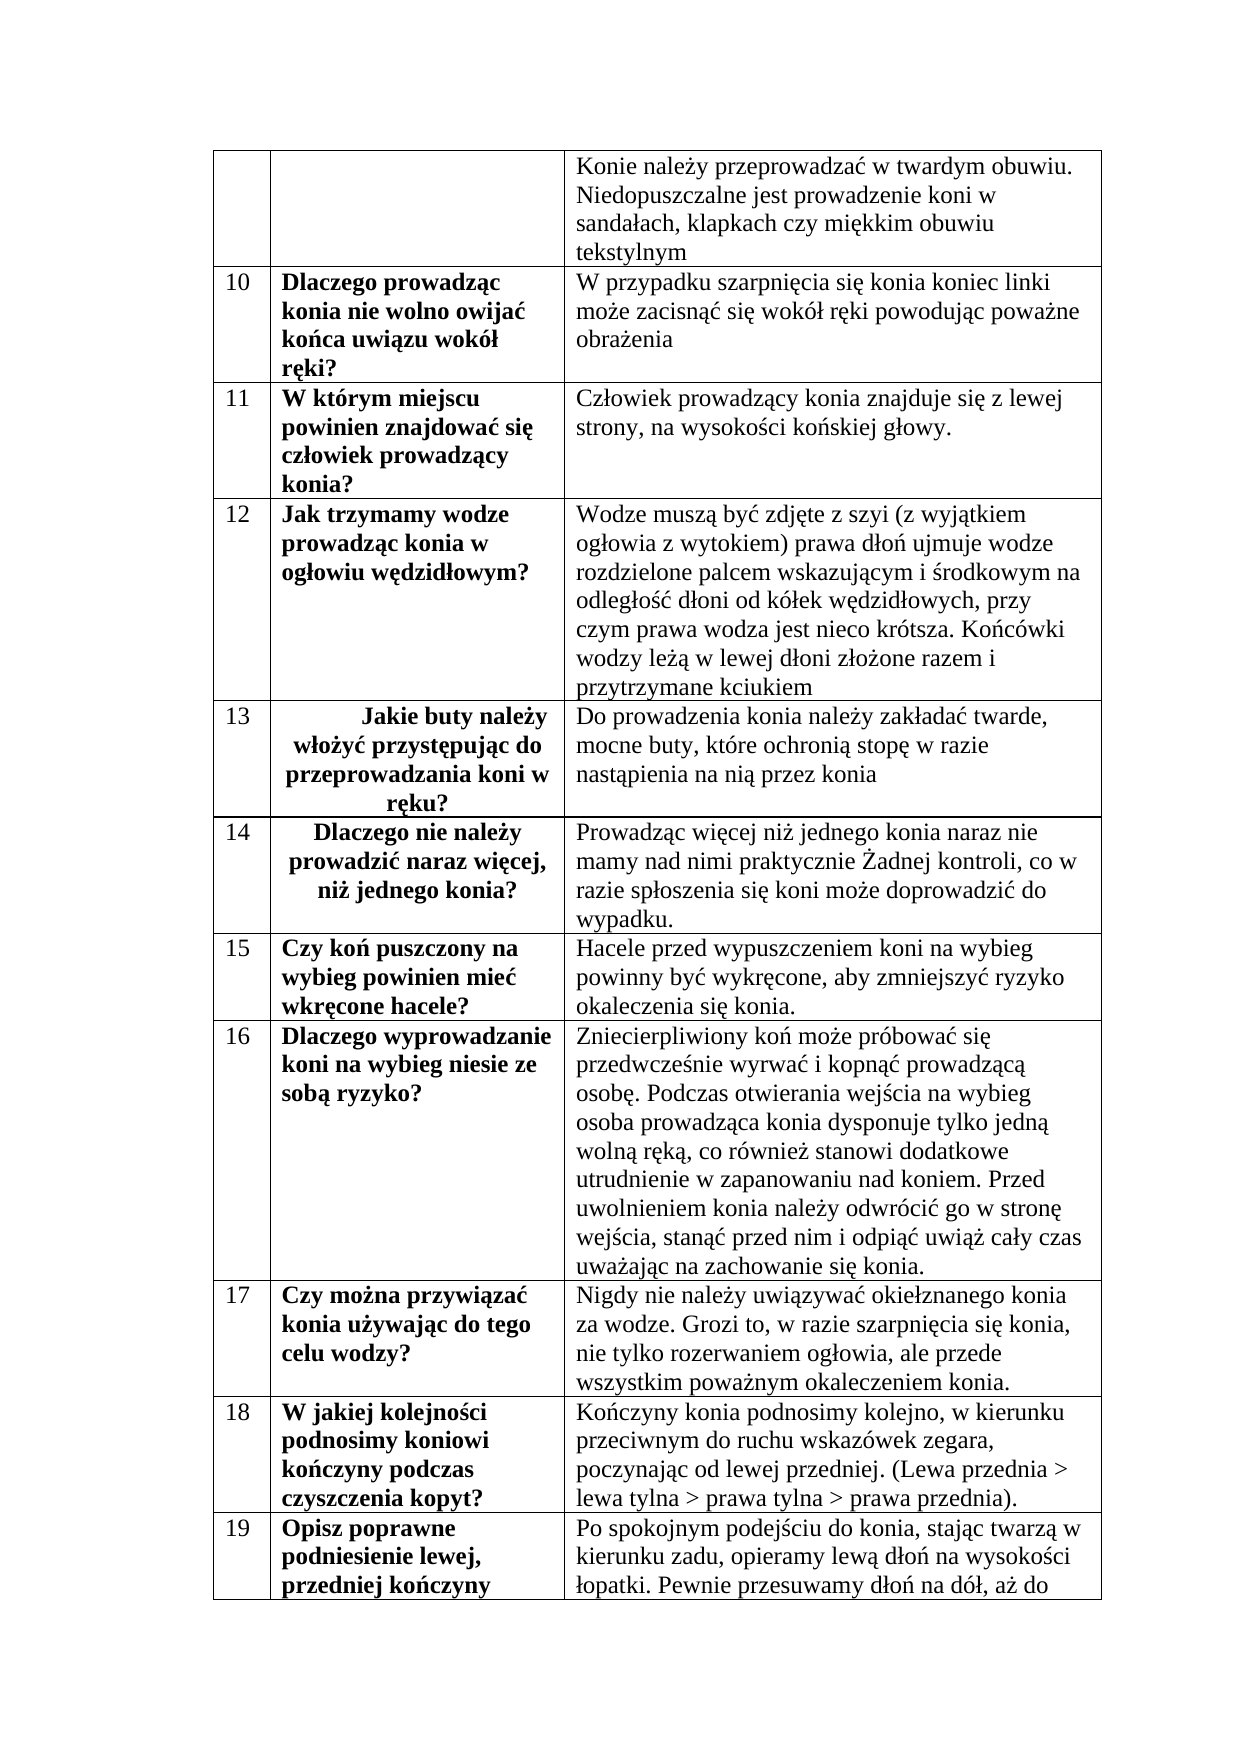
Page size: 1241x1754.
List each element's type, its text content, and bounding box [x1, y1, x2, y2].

table_cell 18 [214, 1397, 270, 1512]
table_cell Hacele przed wypuszczeniem koni na wybieg powinny być wykręcone, aby zmniejszyć ryzyko okaleczenia się konia. [565, 934, 1101, 1020]
table_cell Dlaczego nie należy prowadzić naraz więcej, niż jednego konia? [271, 818, 564, 932]
table_cell 17 [214, 1281, 270, 1396]
table_cell 19 [214, 1513, 270, 1599]
table_cell 12 [214, 499, 270, 700]
table_cell Czy można przywiązać konia używając do tego celu wodzy? [271, 1281, 564, 1396]
table_cell W przypadku szarpnięcia się konia koniec linki może zacisnąć się wokół ręki powodując poważne obrażenia [565, 267, 1101, 382]
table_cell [271, 151, 564, 266]
table_cell Prowadząc więcej niż jednego konia naraz nie mamy nad nimi praktycznie Żadnej kontroli, co w razie spłoszenia się koni może doprowadzić do wypadku. [565, 818, 1101, 932]
table_cell Jakie buty należy włożyć przystępując do przeprowadzania koni w ręku? [271, 701, 564, 816]
table_cell Zniecierpliwiony koń może próbować się przedwcześnie wyrwać i kopnąć prowadzącą osobę. Podczas otwierania wejścia na wybieg osoba prowadząca konia dysponuje tylko jedną wolną ręką, co również stanowi dodatkowe utrudnienie w zapanowaniu nad koniem. Przed uwolnieniem konia należy odwrócić go w stronę wejścia, stanąć przed nim i odpiąć uwiąż cały czas uważając na zachowanie się konia. [565, 1021, 1101, 1279]
table_cell W jakiej kolejności podnosimy koniowi kończyny podczas czyszczenia kopyt? [271, 1397, 564, 1512]
table_cell 16 [214, 1021, 270, 1279]
table_cell Kończyny konia podnosimy kolejno, w kierunku przeciwnym do ruchu wskazówek zegara, poczynając od lewej przedniej. (Lewa przednia > lewa tylna > prawa tylna > prawa przednia). [565, 1397, 1101, 1512]
table_cell 13 [214, 701, 270, 816]
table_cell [565, 151, 1101, 266]
table_cell 10 [214, 267, 270, 382]
table_cell Do prowadzenia konia należy zakładać twarde, mocne buty, które ochronią stopę w razie nastąpienia na nią przez konia [565, 701, 1101, 816]
table_cell 14 [214, 818, 270, 932]
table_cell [565, 1513, 1101, 1599]
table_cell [271, 1513, 564, 1599]
table_cell Czy koń puszczony na wybieg powinien mieć wkręcone hacele? [271, 934, 564, 1020]
table_cell Wodze muszą być zdjęte z szyi (z wyjątkiem ogłowia z wytokiem) prawa dłoń ujmuje wodze rozdzielone palcem wskazującym i środkowym na odległość dłoni od kółek wędzidłowych, przy czym prawa wodza jest nieco krótsza. Końcówki wodzy leżą w lewej dłoni złożone razem i przytrzymane kciukiem [565, 499, 1101, 700]
table_cell Dlaczego prowadząc konia nie wolno owijać końca uwiązu wokół ręki? [271, 267, 564, 382]
table_cell 15 [214, 934, 270, 1020]
table_cell Jak trzymamy wodze prowadząc konia w ogłowiu wędzidłowym? [271, 499, 564, 700]
table_cell 9 [214, 151, 270, 266]
table_cell Nigdy nie należy uwiązywać okiełznanego konia za wodze. Grozi to, w razie szarpnięcia się konia, nie tylko rozerwaniem ogłowia, ale przede wszystkim poważnym okaleczeniem konia. [565, 1281, 1101, 1396]
table_cell 11 [214, 383, 270, 498]
table_cell Dlaczego wyprowadzanie koni na wybieg niesie ze sobą ryzyko? [271, 1021, 564, 1279]
table_cell W którym miejscu powinien znajdować się człowiek prowadzący konia? [271, 383, 564, 498]
table_cell Człowiek prowadzący konia znajduje się z lewej strony, na wysokości końskiej głowy. [565, 383, 1101, 498]
